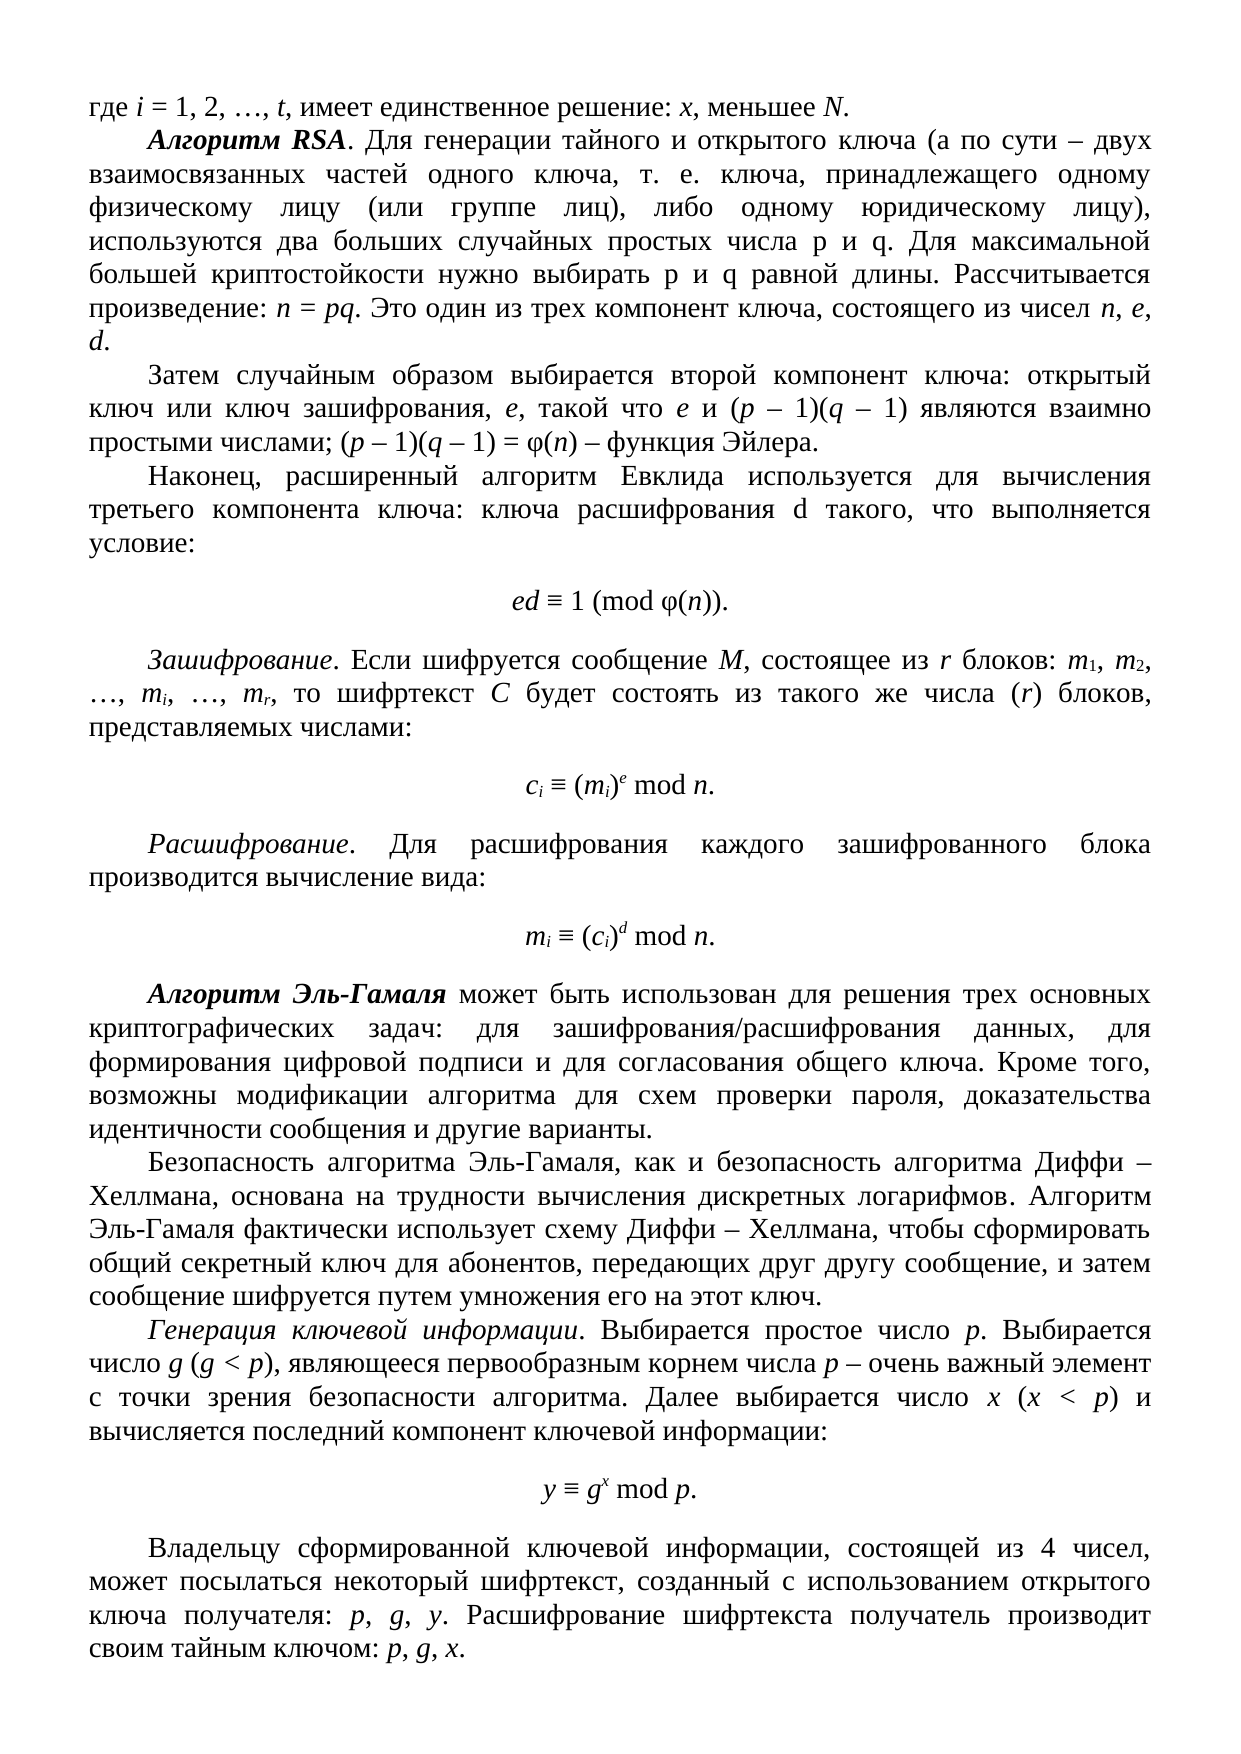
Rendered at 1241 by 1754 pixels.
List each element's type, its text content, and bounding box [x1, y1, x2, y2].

text Безопасность алгоритма Эль-Гамаля, как и безопасность алгоритма Диффи – Хеллмана, основана на трудности вычисления дискретных логарифмов. Алгоритм Эль-Гамаля фактически использует схему Диффи – Хеллмана, чтобы сформировать общий секретный ключ для абонентов, передающих друг другу сообщение, и затем сообщение шифруется путем умножения его на этот ключ. [88, 1144, 1152, 1312]
text Генерация ключевой информации. Выбирается простое число р. Выбирается число g (g < p), являющееся первообразным корнем числа р – очень важный элемент с точки зрения безопасности алгоритма. Далее выбирается число х (х < p) и вычисляется последний компонент ключевой информации: [88, 1312, 1152, 1446]
text mi ≡ (ci)d mod n. [88, 918, 1152, 952]
text Расшифрование. Для расшифрования каждого зашифрованного блока производится вычисление вида: [88, 826, 1152, 893]
text y ≡ gх mod р. [88, 1471, 1152, 1505]
text ci ≡ (mi)e mod n. [88, 767, 1152, 801]
text Алгоритм Эль-Гамаля может быть использован для решения трех основных криптографических задач: для зашифрования/расшифрования данных, для формирования цифровой подписи и для согласования общего ключа. Кроме того, возможны модификации алгоритма для схем проверки пароля, доказательства идентичности сообщения и другие варианты. [88, 977, 1152, 1144]
text Алгоритм RSA. Для генерации тайного и открытого ключа (а по сути – двух взаимосвязанных частей одного ключа, т. е. ключа, принадлежащего одному физическому лицу (или группе лиц), либо одному юридическому лицу), используются два больших случайных простых числа p и q. Для максимальной большей криптостойкости нужно выбирать p и q равной длины. Рассчитывается произведение: n = pq. Это один из трех компонент ключа, состоящего из чисел n, e, d. [88, 122, 1152, 357]
text Наконец, расширенный алгоритм Евклида используется для вычисления третьего компонента ключа: ключа расшифрования d такого, что выполняется условие: [88, 458, 1152, 558]
text ed ≡ 1 (mod φ(n)). [88, 583, 1152, 617]
text Владельцу сформированной ключевой информации, состоящей из 4 чисел, может посылаться некоторый шифртекст, созданный с использованием открытого ключа получателя: p, g, y. Расшифрование шифртекста получатель производит своим тайным ключом: p, g, х. [88, 1530, 1152, 1664]
text где i = 1, 2, …, t, имеет единственное решение: x, меньшее N. [88, 89, 1152, 122]
text Затем случайным образом выбирается второй компонент ключа: открытый ключ или ключ зашифрования, e, такой что e и (p – 1)(q – 1) являются взаимно простыми числами; (p – 1)(q – 1) = φ(n) – функция Эйлера. [88, 357, 1152, 458]
text Зашифрование. Если шифруется сообщение М, состоящее из r блоков: m1, m2, …, mi, …, mr, то шифртекст С будет состоять из такого же числа (r) блоков, представляемых числами: [88, 642, 1152, 742]
